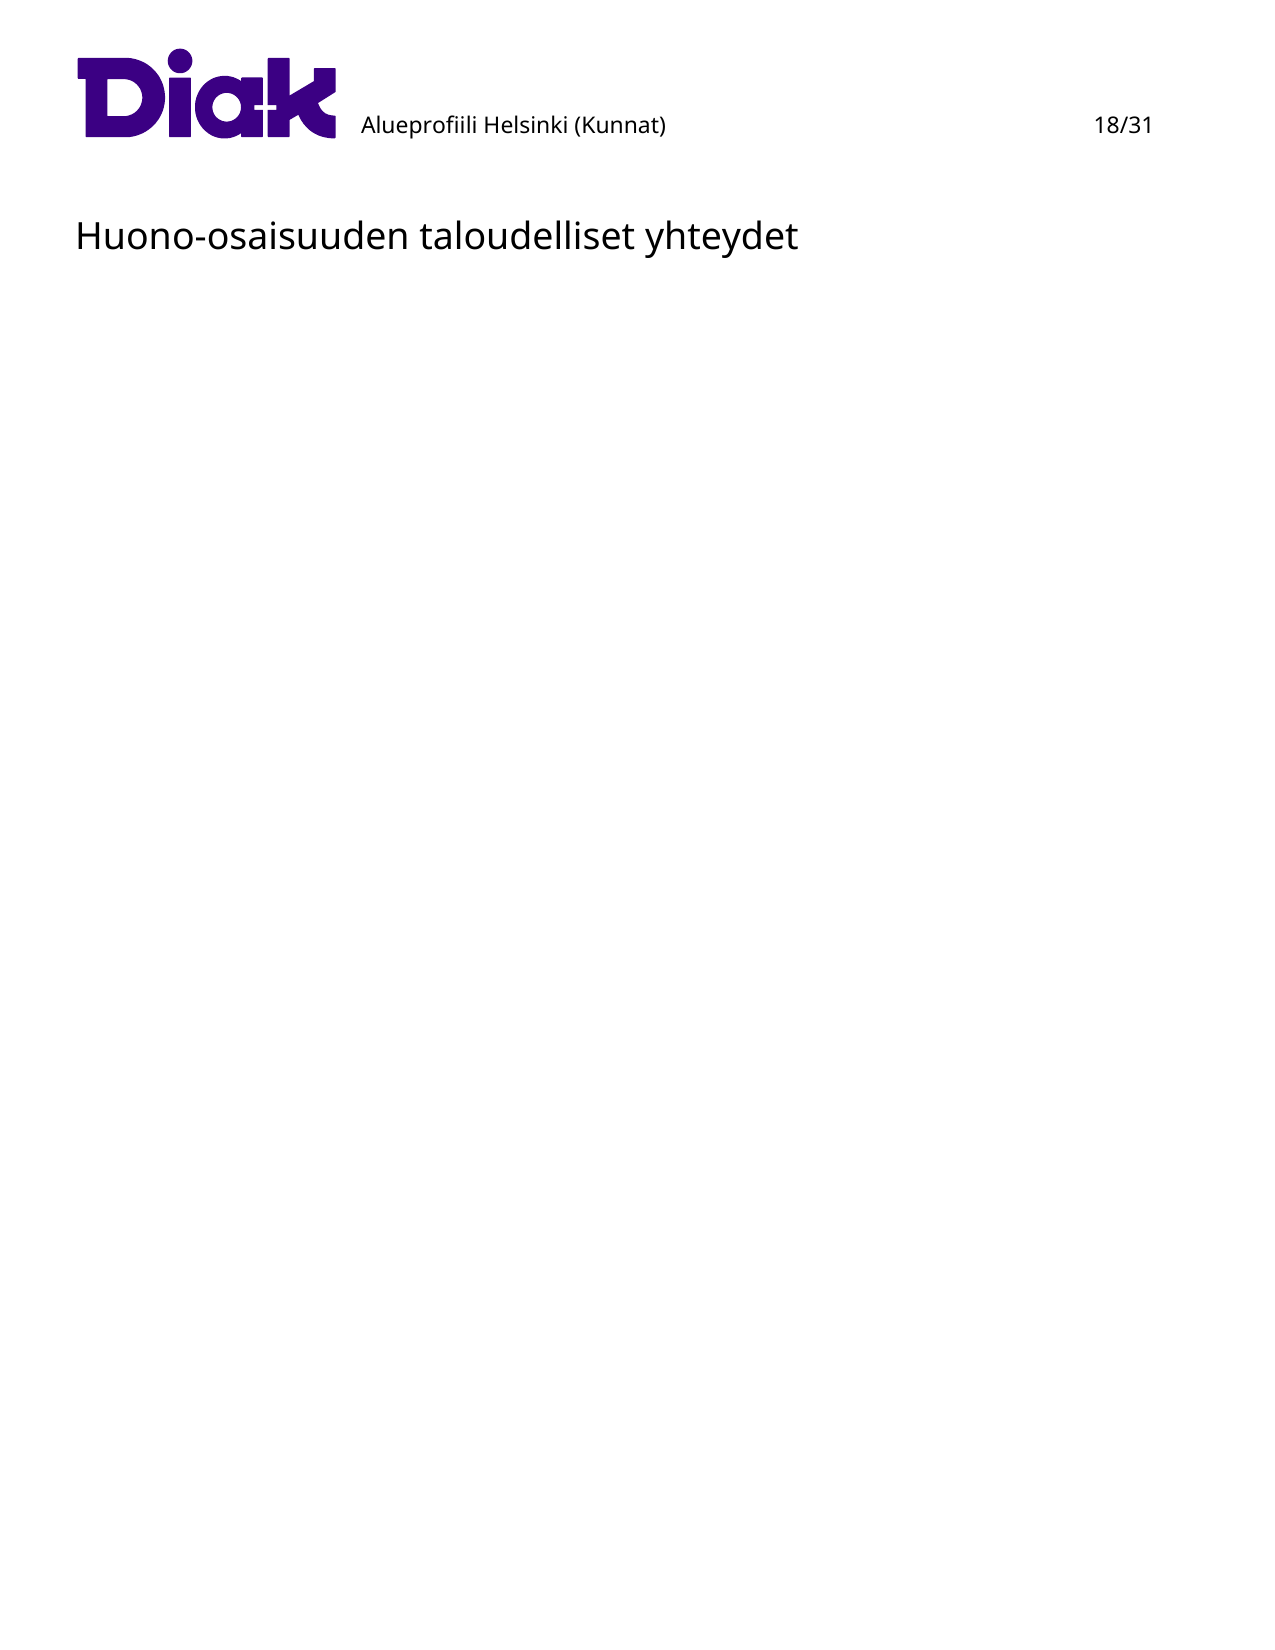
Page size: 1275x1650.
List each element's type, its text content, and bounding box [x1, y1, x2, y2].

subtitle Huono-osaisuuden taloudelliset yhteydet [75, 209, 1200, 261]
